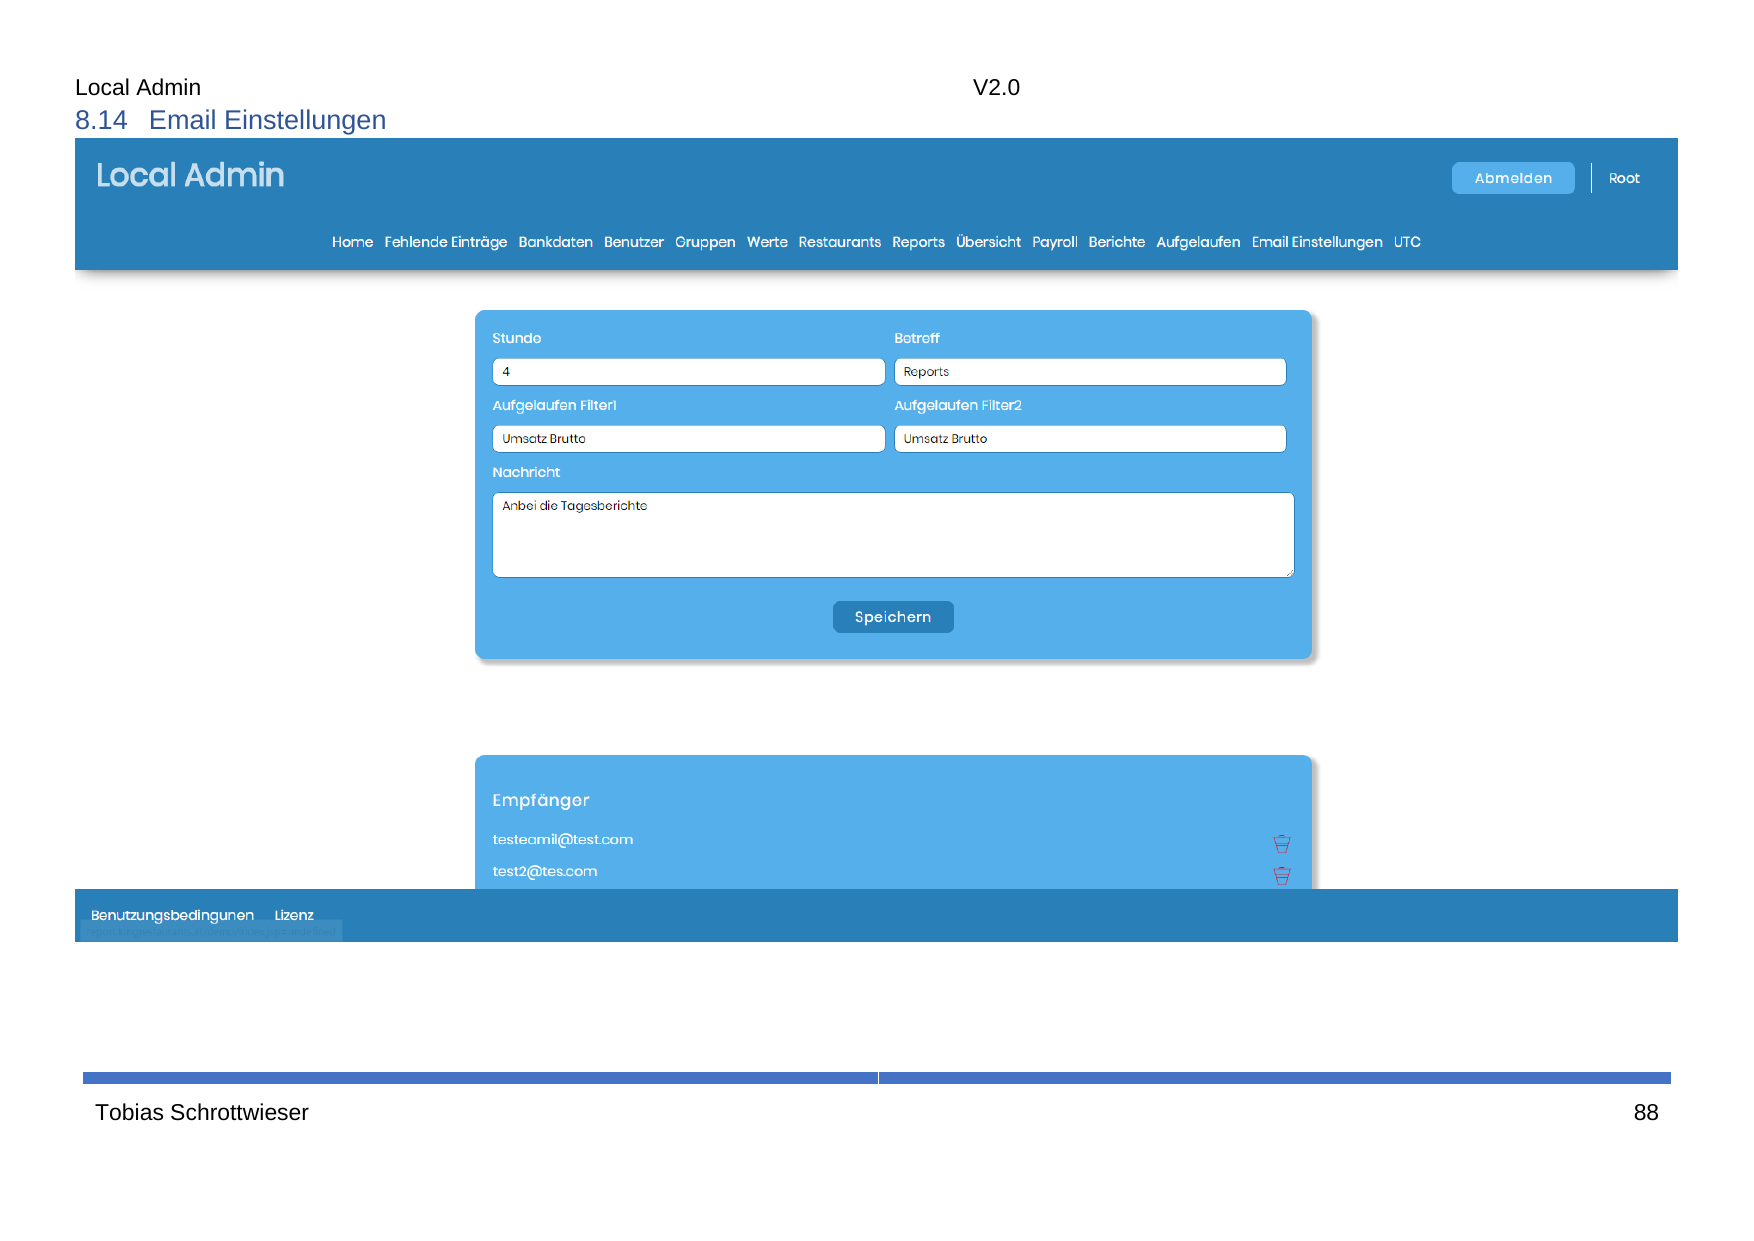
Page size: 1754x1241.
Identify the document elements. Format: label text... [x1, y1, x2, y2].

picture [75, 138, 1678, 942]
